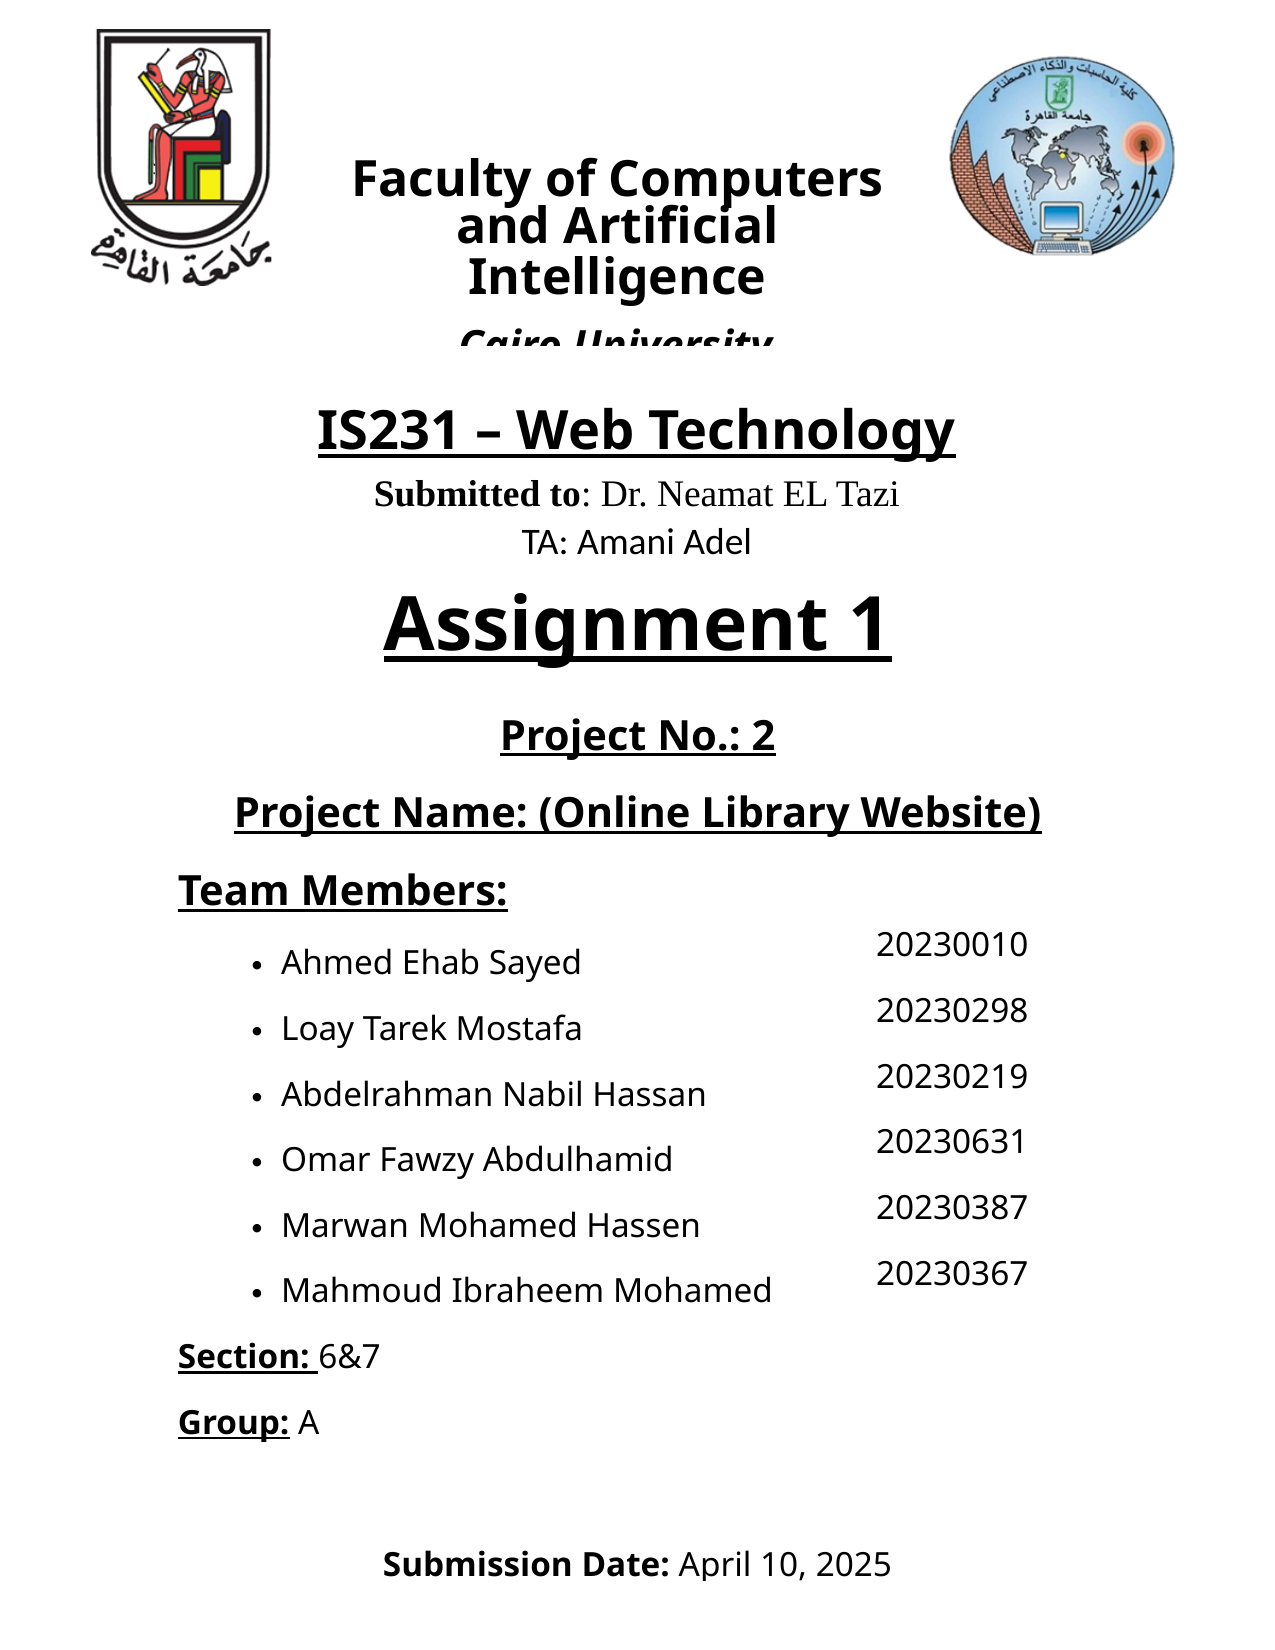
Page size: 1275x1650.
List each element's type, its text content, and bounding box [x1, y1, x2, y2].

picture [91, 29, 272, 286]
text S [272, 150, 942, 181]
picture [942, 48, 1182, 267]
